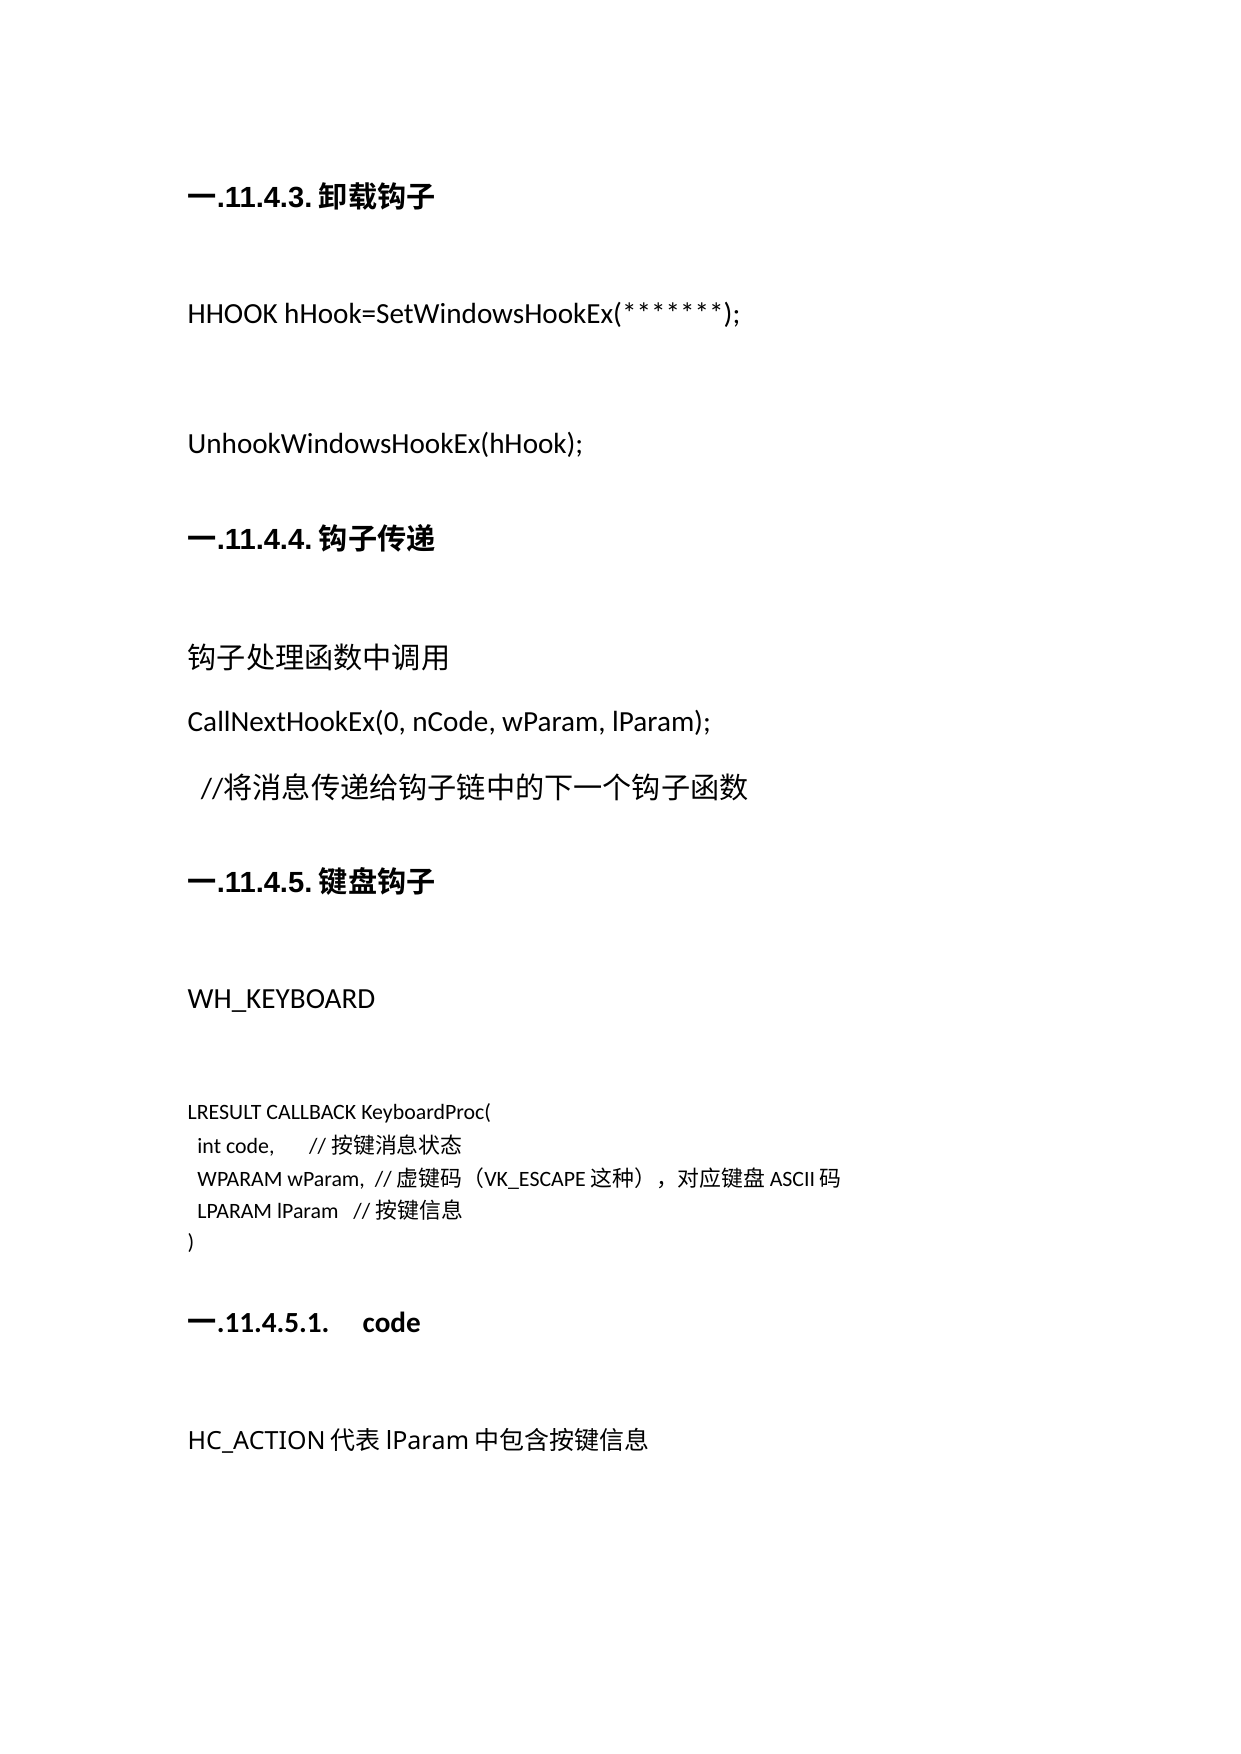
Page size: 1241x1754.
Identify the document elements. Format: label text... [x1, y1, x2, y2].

text ) [187, 1226, 1053, 1258]
text LRESULT CALLBACK KeyboardProc( [187, 1096, 1053, 1128]
subtitle 钩子传递 [187, 504, 1053, 569]
text WH_KEYBOARD [187, 966, 1053, 1031]
subtitle 键盘钩子 [187, 847, 1053, 912]
subtitle code [187, 1287, 1053, 1352]
text HHOOK hHook=SetWindowsHookEx(*******); [187, 280, 1053, 345]
text WPARAM wParam, // 虚键码（VK_ESCAPE这种），对应键盘ASCII码 [187, 1161, 1053, 1193]
text LPARAM lParam // 按键信息 [187, 1193, 1053, 1226]
text CallNextHookEx(0, nCode, wParam, lParam); [187, 688, 1053, 753]
text int code, // 按键消息状态 [187, 1128, 1053, 1161]
text HC_ACTION代表lParam中包含按键信息 [187, 1406, 1053, 1471]
text UnhookWindowsHookEx(hHook); [187, 410, 1053, 475]
subtitle 卸载钩子 [187, 162, 1053, 227]
text //将消息传递给钩子链中的下一个钩子函数 [187, 753, 1053, 818]
text 钩子处理函数中调用 [187, 623, 1053, 688]
